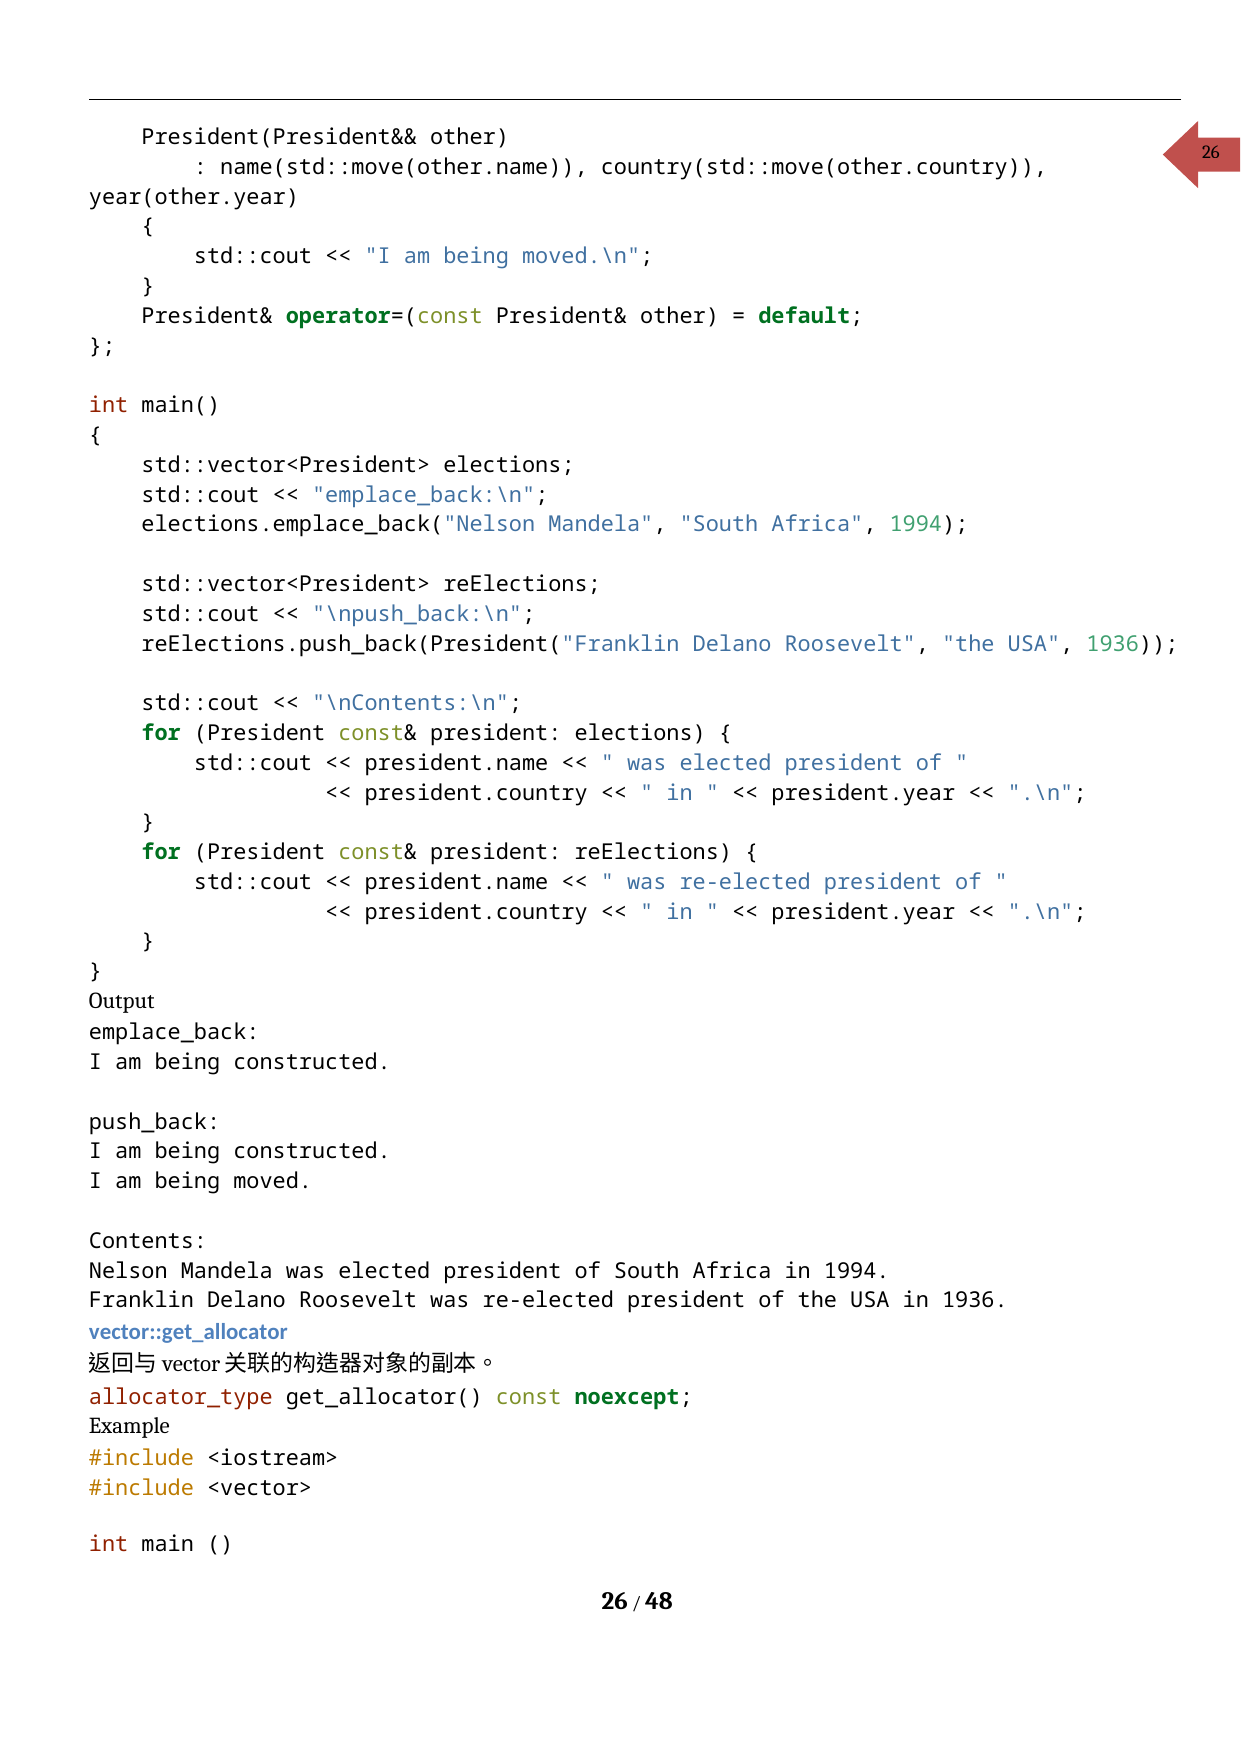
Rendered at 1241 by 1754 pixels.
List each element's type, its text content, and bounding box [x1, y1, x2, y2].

text Output [89, 987, 1181, 1014]
text 返回与vector关联的构造器对象的副本。 [89, 1347, 1181, 1378]
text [89, 121, 1181, 985]
text Example [89, 1413, 1181, 1440]
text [89, 1442, 1181, 1558]
subtitle vector::get_allocator [89, 1317, 1181, 1345]
text emplace_back: I am being constructed. push_back: I am being constructed. I am being moved. Contents: Nelson Mandela was elected president of South Africa in 1994. Franklin Delano Roosevelt was re-elected president of the USA in 1936. [89, 1016, 1181, 1314]
text allocator_type get_allocator() const noexcept; [89, 1381, 1181, 1411]
